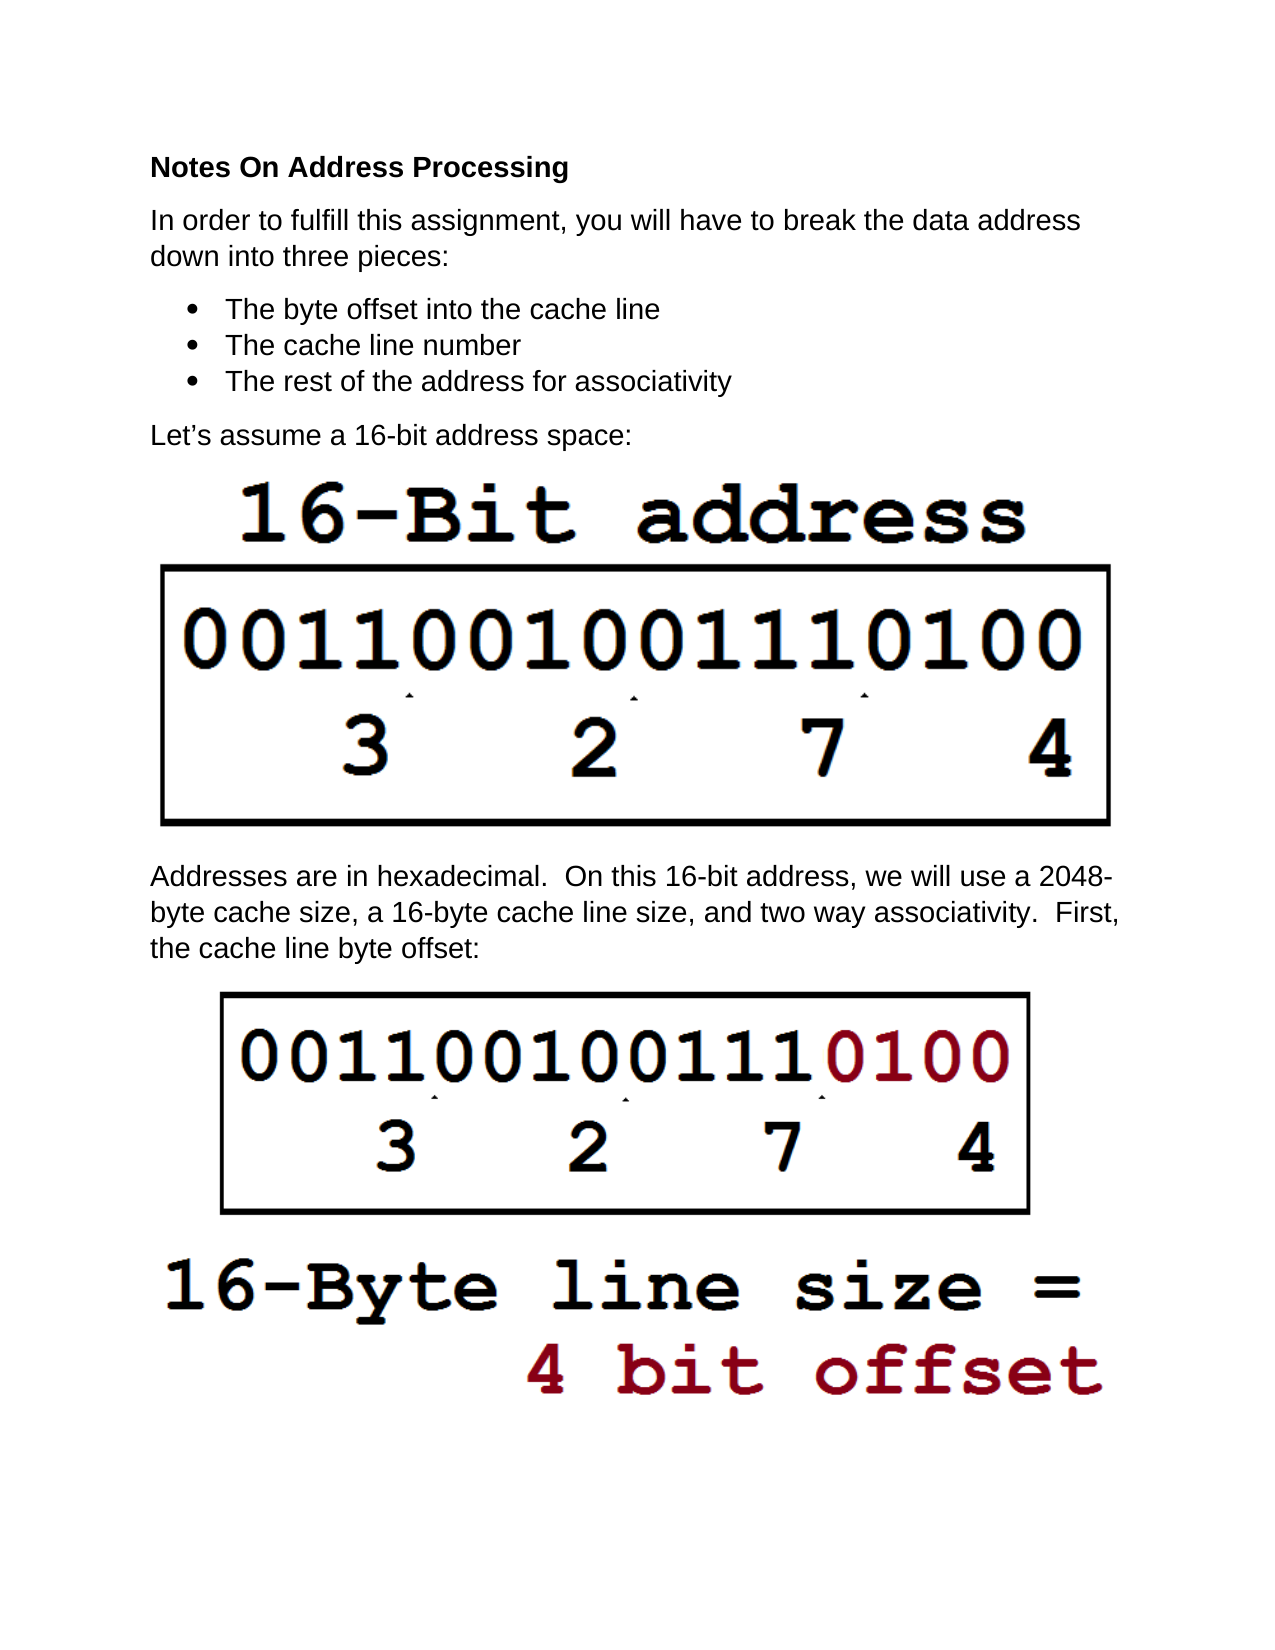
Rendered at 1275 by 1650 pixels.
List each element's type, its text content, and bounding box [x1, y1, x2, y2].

text Notes On Address Processing [150, 150, 1125, 183]
list The cache line number [187, 328, 1125, 362]
text Addresses are in hexadecimal. On this 16-bit address, we will use a 2048-byte cache size, a 16-byte cache line size, and two way associativity. First, the cache line byte offset: [150, 858, 1125, 964]
list The byte offset into the cache line [187, 292, 1125, 326]
picture [150, 983, 1125, 1414]
text Let’s assume a 16-bit address space: [150, 417, 1125, 451]
list The rest of the address for associativity [187, 364, 1125, 398]
picture [150, 470, 1125, 840]
text In order to fulfill this assignment, you will have to break the data address down into three pieces: [150, 203, 1125, 272]
